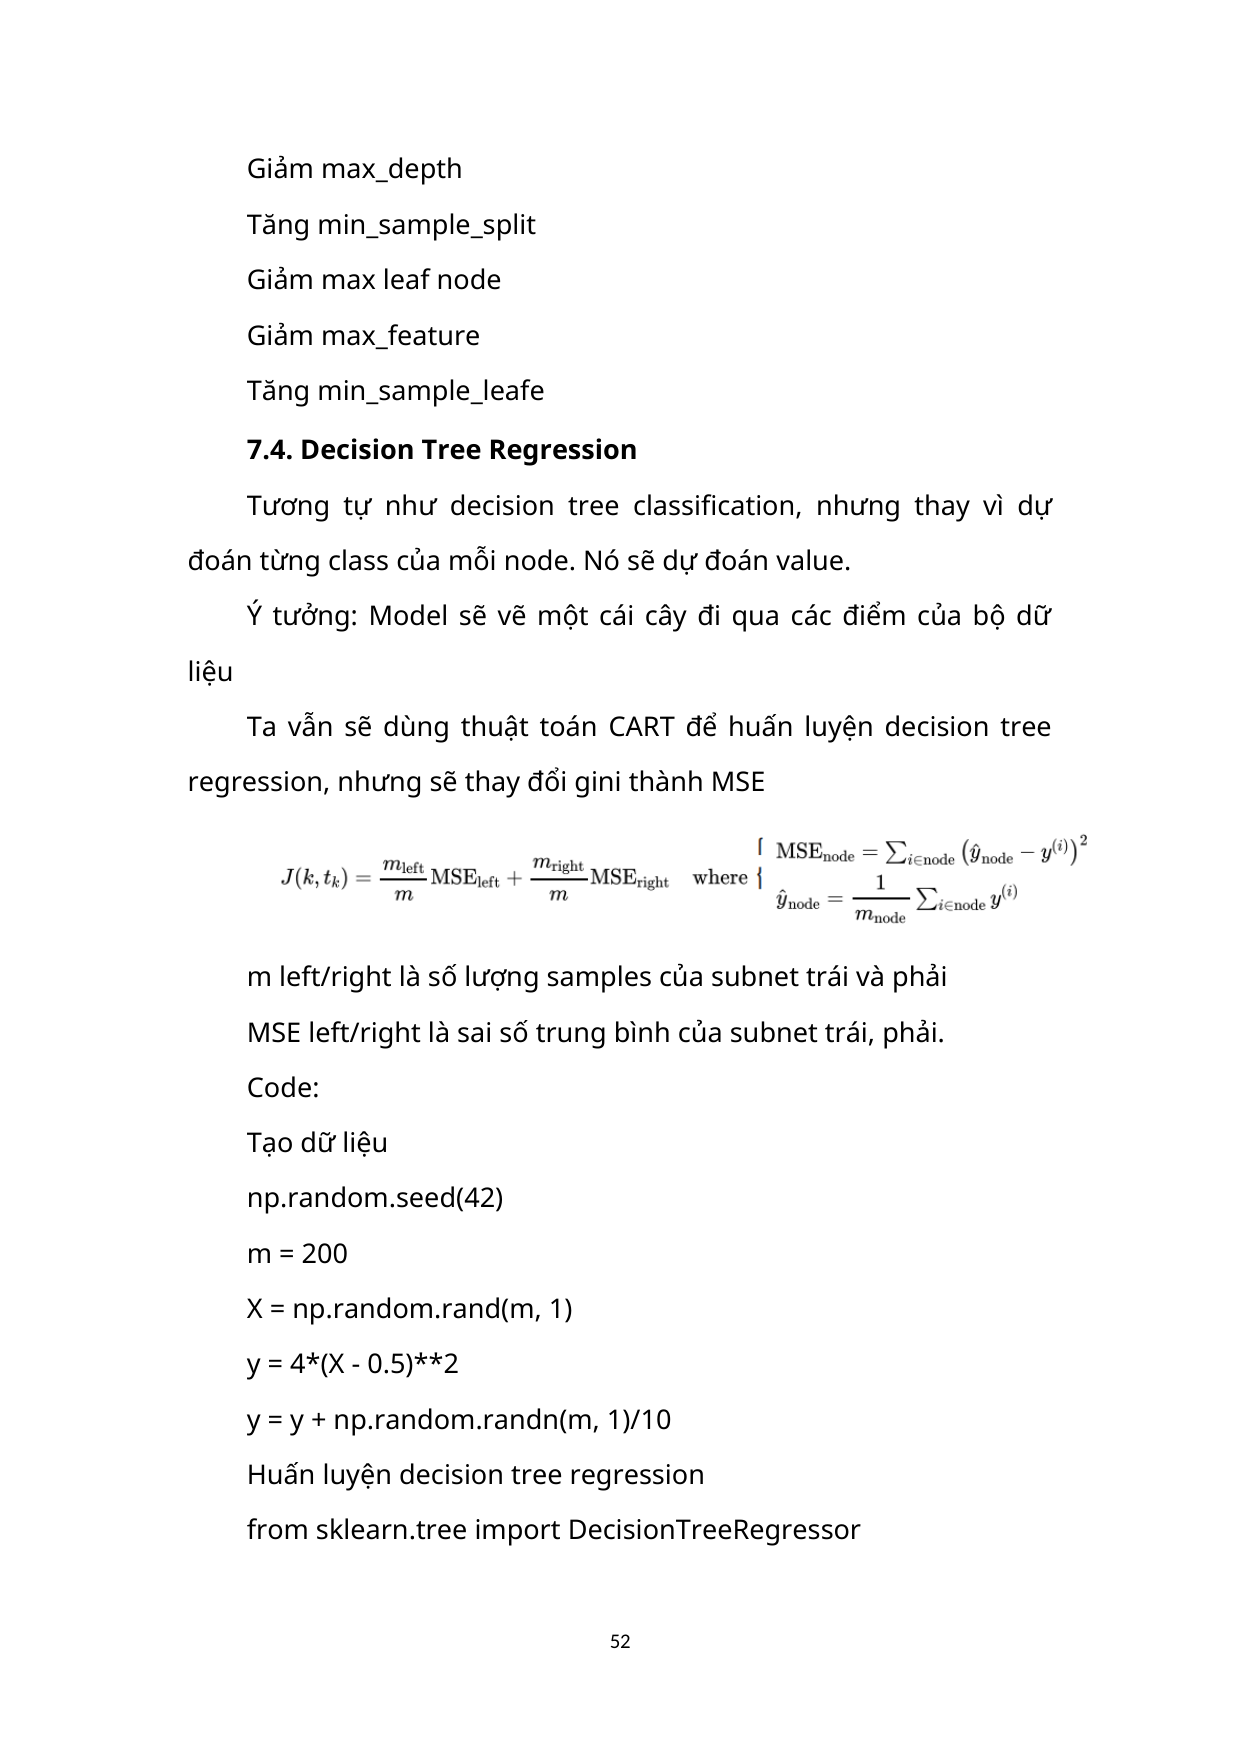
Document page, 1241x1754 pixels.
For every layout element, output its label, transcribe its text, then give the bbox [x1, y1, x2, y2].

text MSE left/right là sai số trung bình của subnet trái, phải. [187, 1013, 1053, 1050]
text Giảm max leaf node [187, 261, 1053, 297]
text from sklearn.tree import DecisionTreeRegressor [187, 1511, 1053, 1548]
text m = 200 [187, 1234, 1053, 1271]
text m left/right là số lượng samples của subnet trái và phải [187, 958, 1053, 994]
text Code: [187, 1068, 1053, 1105]
picture [246, 817, 1112, 945]
text Ta vẫn sẽ dùng thuật toán CART để huấn luyện decision tree regression, nhưng sẽ thay đổi gini thành MSE [187, 707, 1053, 799]
subtitle 7.4. Decision Tree Regression [187, 431, 1053, 468]
text y = 4*(X - 0.5)**2 [187, 1345, 1053, 1382]
text Tăng min_sample_split [187, 205, 1053, 242]
text Giảm max_feature [187, 316, 1053, 353]
text Giảm max_depth [187, 150, 1053, 187]
text np.random.seed(42) [187, 1179, 1053, 1216]
text y = y + np.random.randn(m, 1)/10 [187, 1400, 1053, 1437]
text Tương tự như decision tree classification, nhưng thay vì dự đoán từng class của mỗi node. Nó sẽ dự đoán value. [187, 486, 1053, 578]
text X = np.random.rand(m, 1) [187, 1289, 1053, 1326]
text Tăng min_sample_leafe [187, 371, 1053, 408]
text Huấn luyện decision tree regression [187, 1456, 1053, 1492]
text Ý tưởng: Model sẽ vẽ một cái cây đi qua các điểm của bộ dữ liệu [187, 597, 1053, 689]
text Tạo dữ liệu [187, 1124, 1053, 1161]
